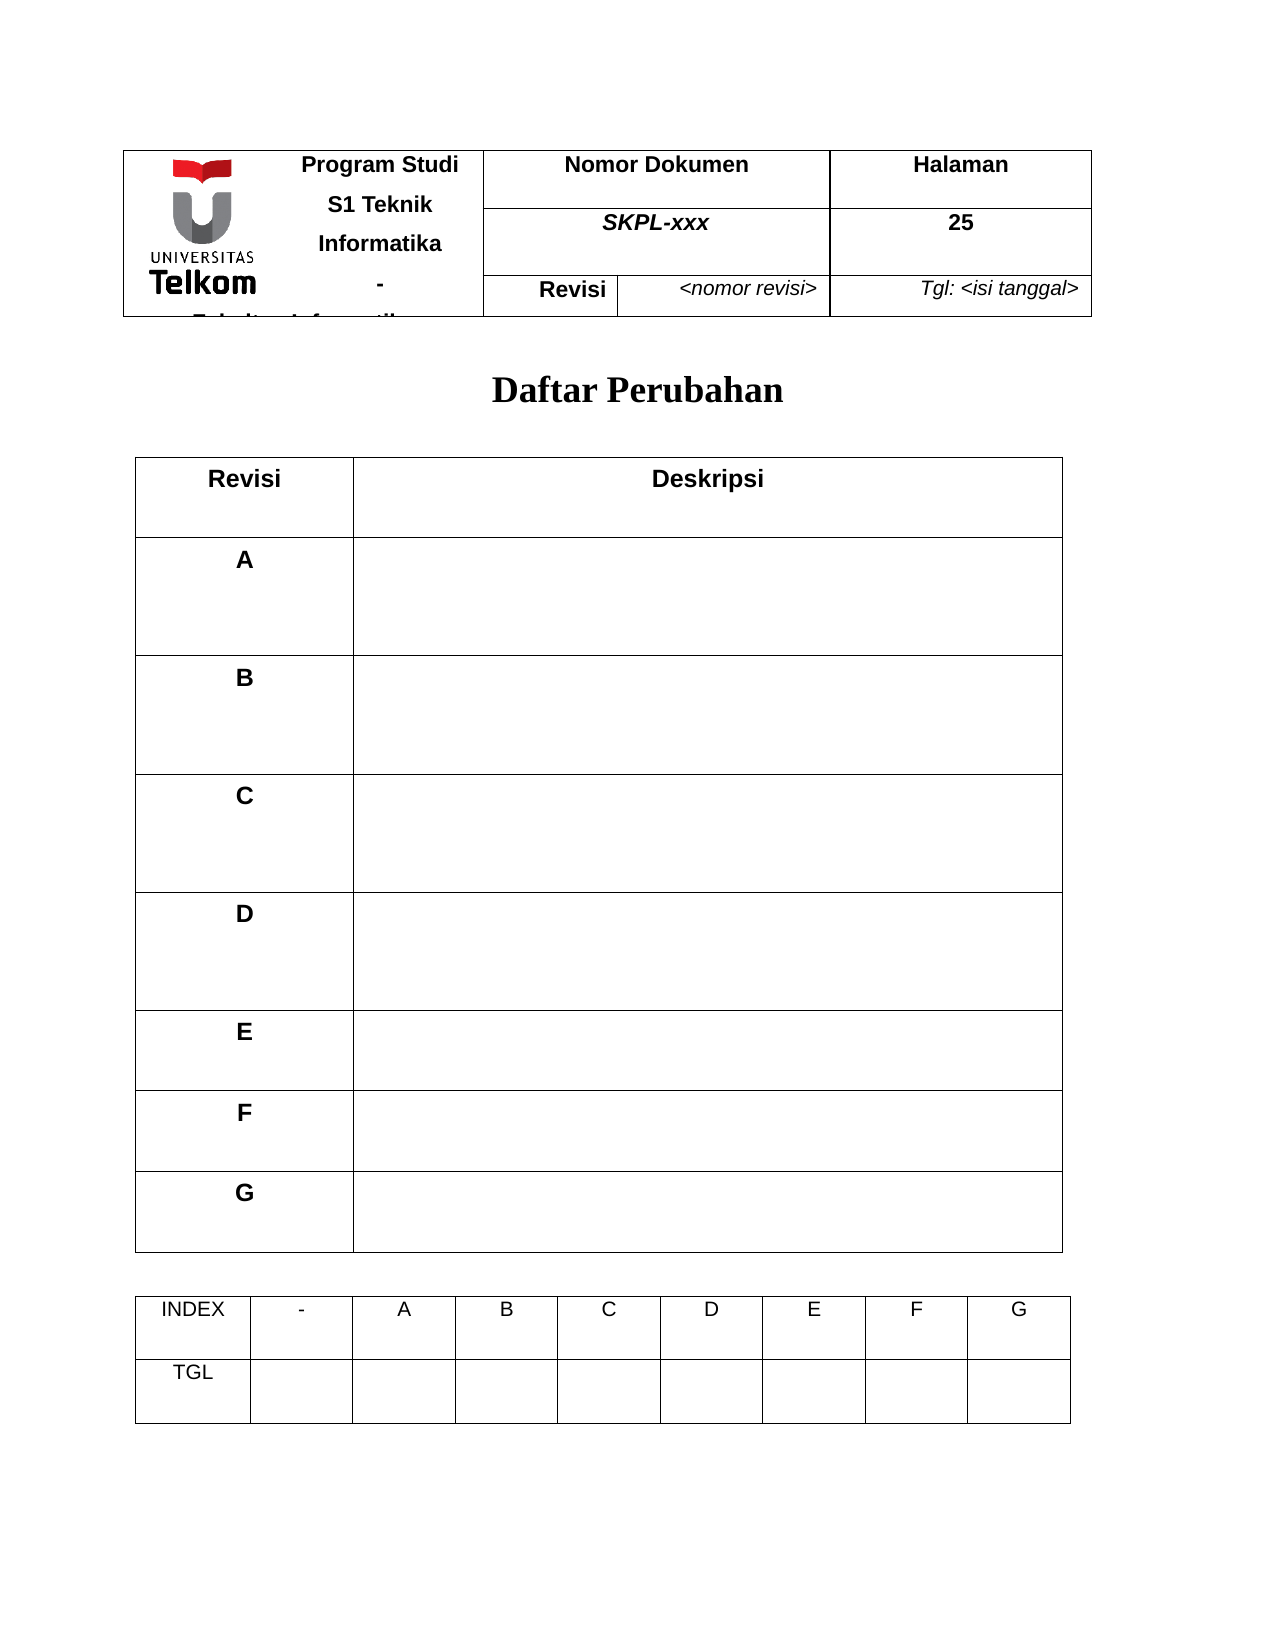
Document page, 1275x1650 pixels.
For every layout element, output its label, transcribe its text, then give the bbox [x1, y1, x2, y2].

table_header Deskripsi [354, 458, 1062, 537]
table_cell [354, 1011, 1062, 1090]
table_cell TGL [136, 1360, 250, 1422]
table_cell [661, 1360, 762, 1422]
table_cell F [136, 1091, 353, 1171]
table_cell E [136, 1011, 353, 1090]
table_cell [968, 1360, 1070, 1422]
table_cell [354, 1172, 1062, 1252]
table_cell [763, 1360, 865, 1422]
table_cell [353, 1360, 455, 1422]
table_header D [661, 1297, 762, 1359]
table_cell D [136, 893, 353, 1010]
table_cell [866, 1360, 967, 1422]
table_header Nomor Dokumen [484, 151, 829, 207]
table_cell B [136, 656, 353, 773]
table_header E [763, 1297, 865, 1359]
table_header INDEX [136, 1297, 250, 1359]
subtitle Daftar Perubahan [135, 367, 1140, 410]
table_header Revisi [136, 458, 353, 537]
table_cell [456, 1360, 557, 1422]
table_header A [353, 1297, 455, 1359]
table_cell [251, 1360, 352, 1422]
table_cell [558, 1360, 660, 1422]
table_cell [354, 538, 1062, 655]
table_header - [251, 1297, 352, 1359]
table_cell SKPL-xxx [484, 209, 829, 274]
table_cell C [136, 775, 353, 892]
table_cell [354, 775, 1062, 892]
table_header B [456, 1297, 557, 1359]
table_cell 8 [831, 209, 1091, 274]
table_header Program Studi S1 Teknik Informatika - Fakultas Informatika [124, 151, 483, 316]
table_header F [866, 1297, 967, 1359]
table_cell <nomor revisi> [618, 276, 829, 316]
table_cell G [136, 1172, 353, 1252]
table_cell Tgl: <isi tanggal> [831, 276, 1091, 316]
table_header Halaman [831, 151, 1091, 207]
table_header G [968, 1297, 1070, 1359]
table_cell [354, 893, 1062, 1010]
table_cell A [136, 538, 353, 655]
table_header C [558, 1297, 660, 1359]
table_cell [354, 1091, 1062, 1171]
picture [134, 150, 270, 305]
table_cell [354, 656, 1062, 773]
table_cell Revisi [484, 276, 617, 316]
